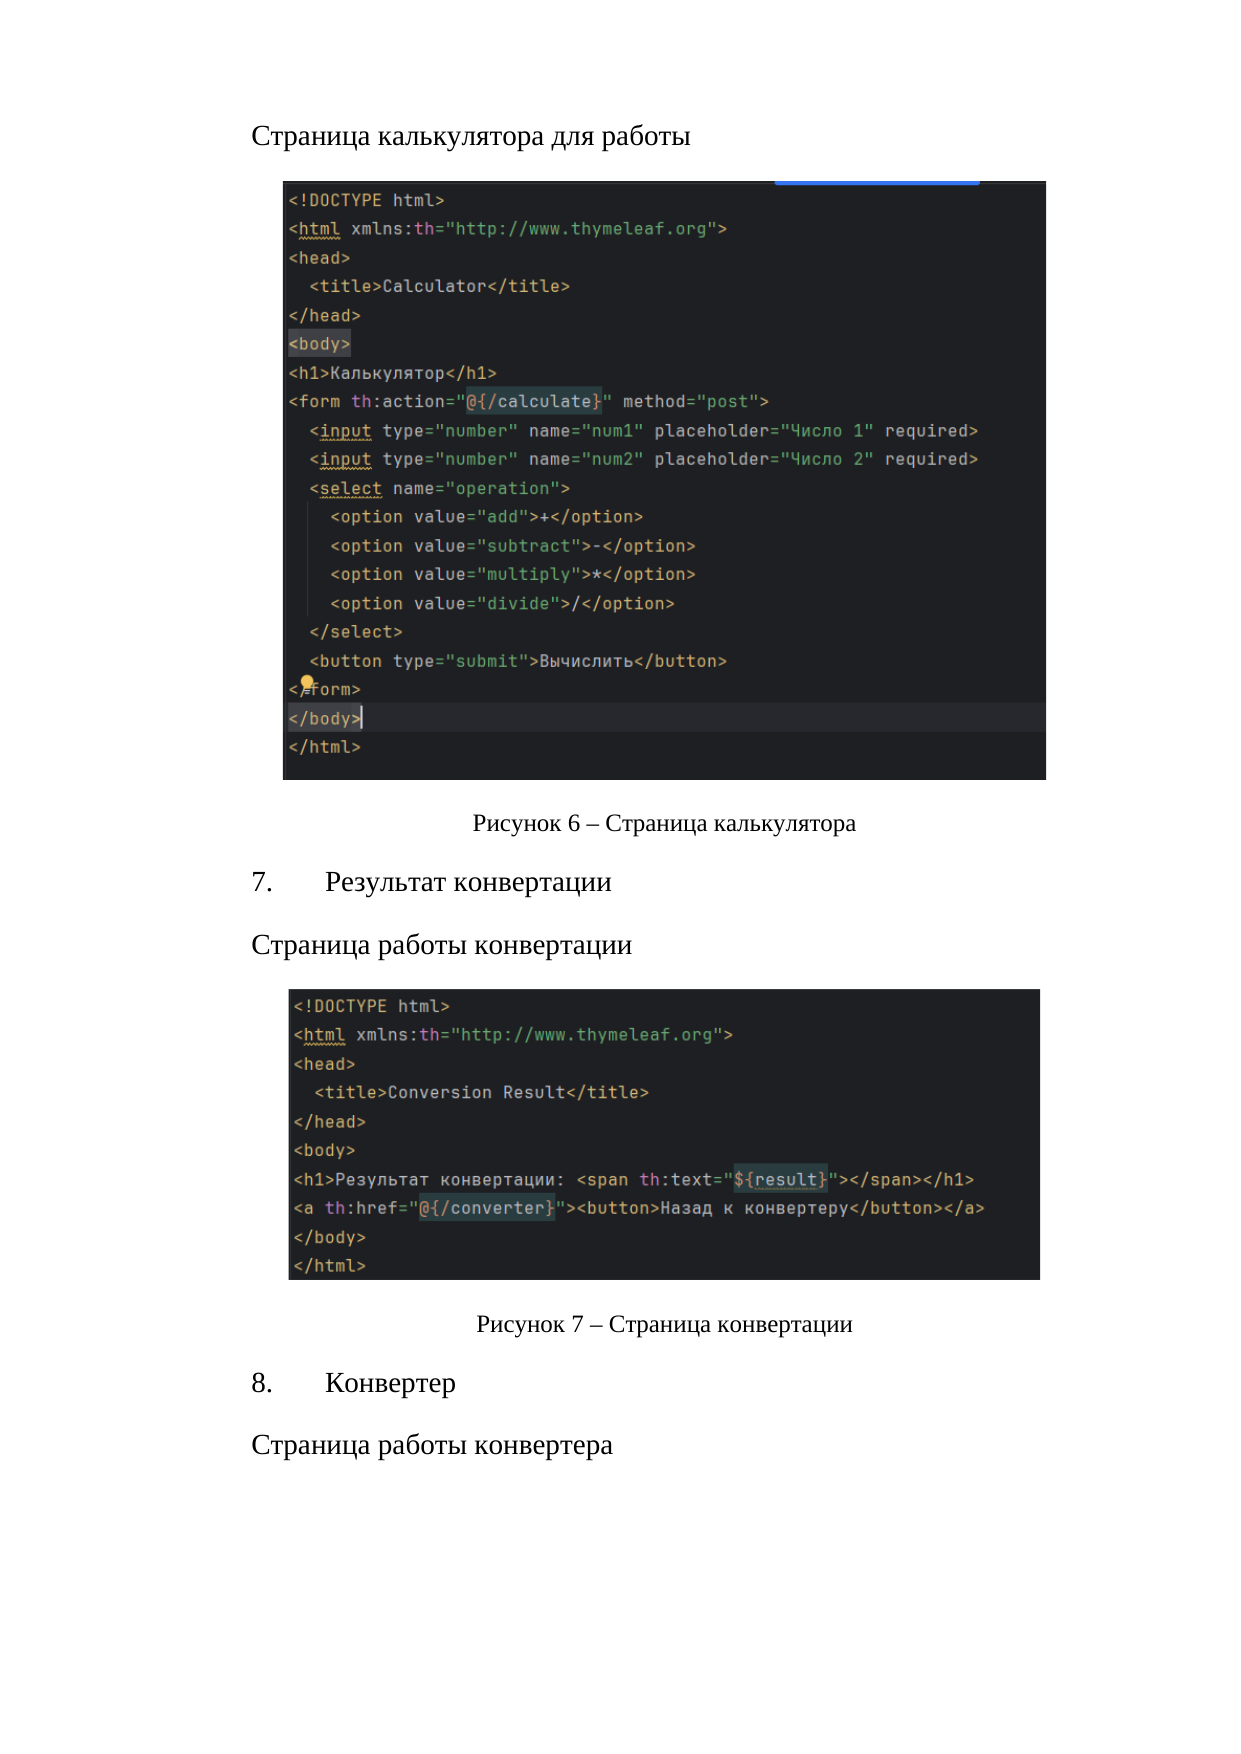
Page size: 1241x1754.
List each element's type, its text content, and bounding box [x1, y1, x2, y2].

text Рисунок 6 – Страница калькулятора [177, 808, 1152, 837]
list Конвертер [177, 1365, 1152, 1398]
text Страница работы конвертации [177, 927, 1152, 961]
list Результат конвертации [177, 864, 1152, 898]
picture [282, 181, 1047, 780]
text Страница работы конвертера [177, 1427, 1152, 1461]
text Рисунок 7 – Страница конвертации [177, 1309, 1152, 1338]
picture [288, 989, 1041, 1280]
text Страница калькулятора для работы [177, 118, 1152, 152]
